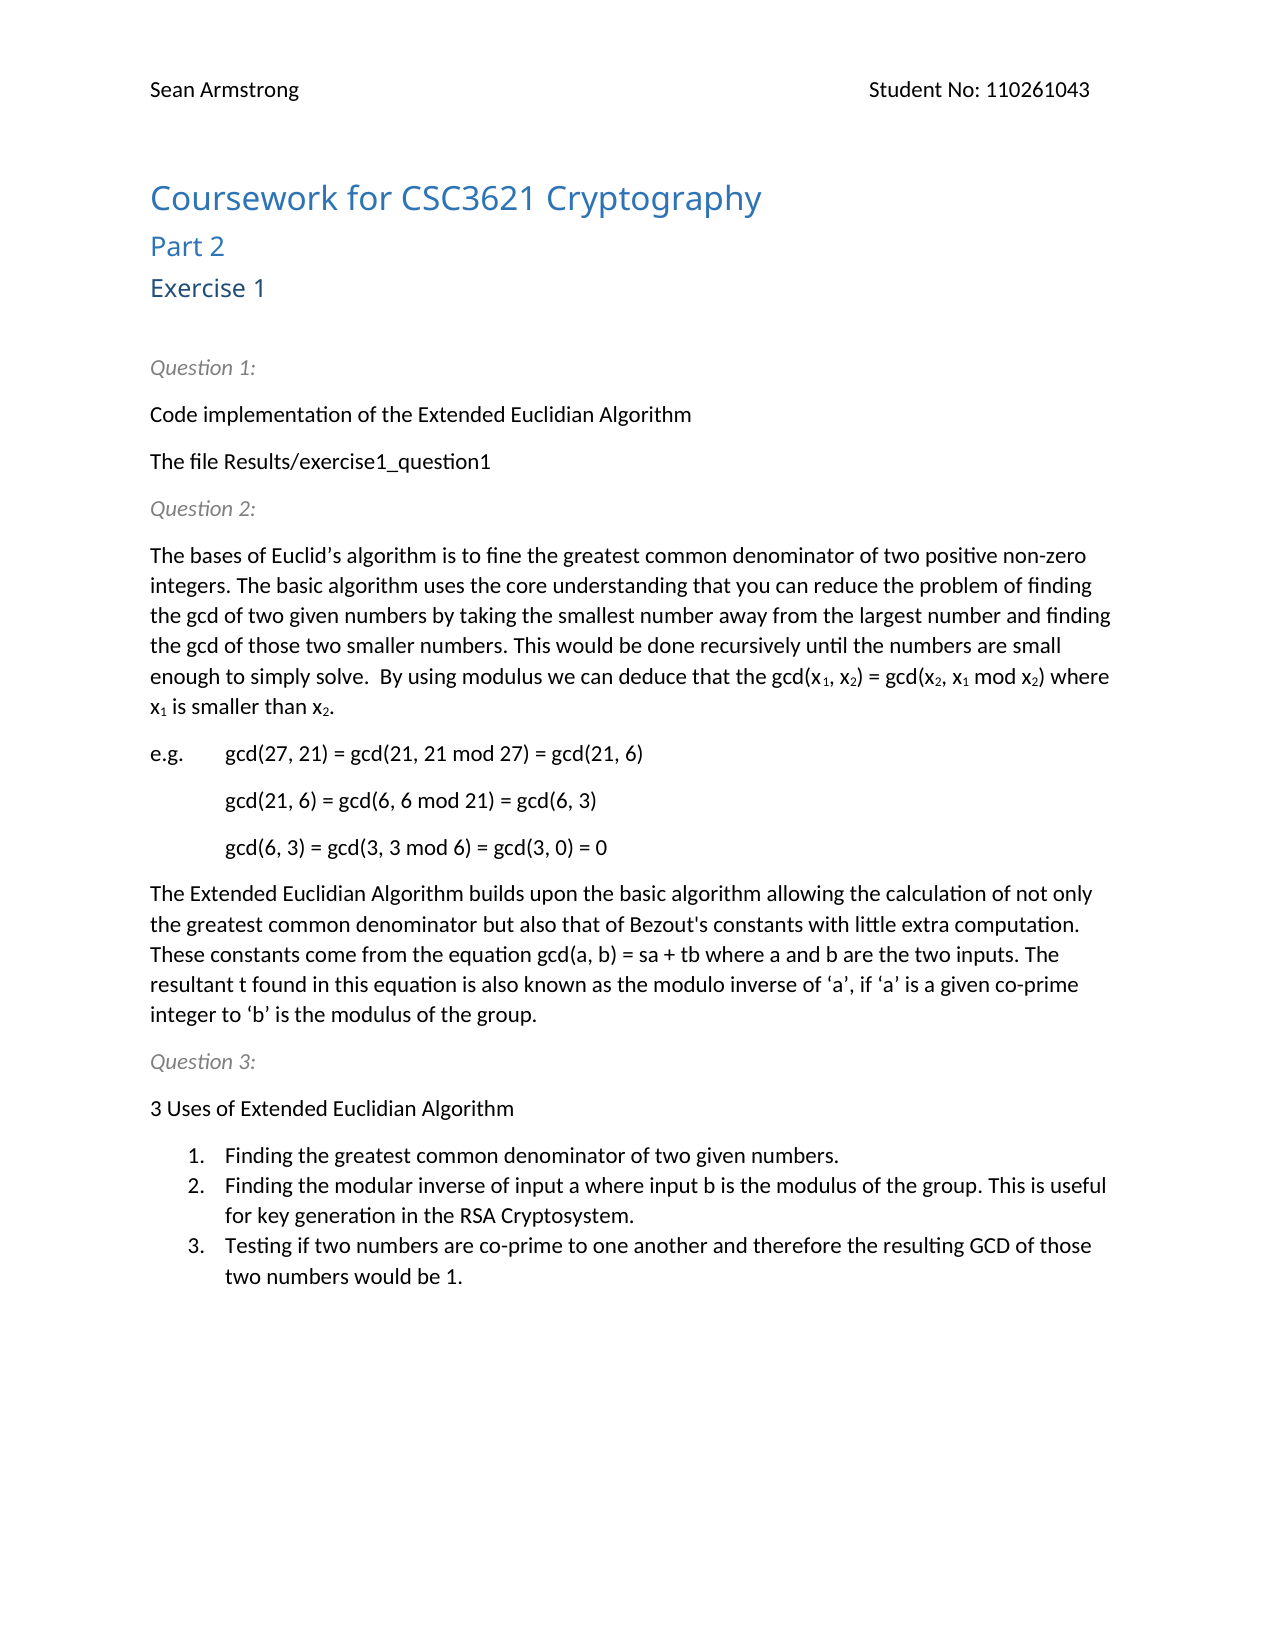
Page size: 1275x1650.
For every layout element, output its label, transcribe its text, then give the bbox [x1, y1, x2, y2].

text 3 Uses of Extended Euclidian Algorithm [150, 1094, 1125, 1122]
list Testing if two numbers are co-prime to one another and therefore the resulting GCD of those two numbers would be 1. [187, 1232, 1125, 1290]
list Finding the modular inverse of input a where input b is the modulus of the group. This is useful for key generation in the RSA Cryptosystem. [187, 1171, 1125, 1229]
text The file Results/exercise1_question1 [150, 447, 1125, 475]
text gcd(6, 3) = gcd(3, 3 mod 6) = gcd(3, 0) = 0 [150, 833, 1125, 861]
text Question 2: [150, 494, 1125, 522]
text The bases of Euclid’s algorithm is to fine the greatest common denominator of two positive non-zero integers. The basic algorithm uses the core understanding that you can reduce the problem of finding the gcd of two given numbers by taking the smallest number away from the largest number and finding the gcd of those two smaller numbers. This would be done recursively until the numbers are small enough to simply solve. By using modulus we can deduce that the gcd(x1, x2) = gcd(x2, x1 mod x2) where x1 is smaller than x2. [150, 541, 1125, 720]
text The Extended Euclidian Algorithm builds upon the basic algorithm allowing the calculation of not only the greatest common denominator but also that of Bezout's constants with little extra computation. These constants come from the equation gcd(a, b) = sa + tb where a and b are the two inputs. The resultant t found in this equation is also known as the modulo inverse of ‘a’, if ‘a’ is a given co-prime integer to ‘b’ is the modulus of the group. [150, 879, 1125, 1028]
text Question 3: [150, 1047, 1125, 1075]
subtitle Part 2 [150, 227, 1125, 264]
text Question 1: [150, 353, 1125, 381]
text Code implementation of the Extended Euclidian Algorithm [150, 400, 1125, 428]
subtitle Exercise 1 [150, 271, 1125, 304]
subtitle Coursework for CSC3621 Cryptography [150, 175, 1125, 220]
list Finding the greatest common denominator of two given numbers. [187, 1141, 1125, 1169]
text gcd(21, 6) = gcd(6, 6 mod 21) = gcd(6, 3) [150, 786, 1125, 814]
text e.g. gcd(27, 21) = gcd(21, 21 mod 27) = gcd(21, 6) [150, 739, 1125, 767]
